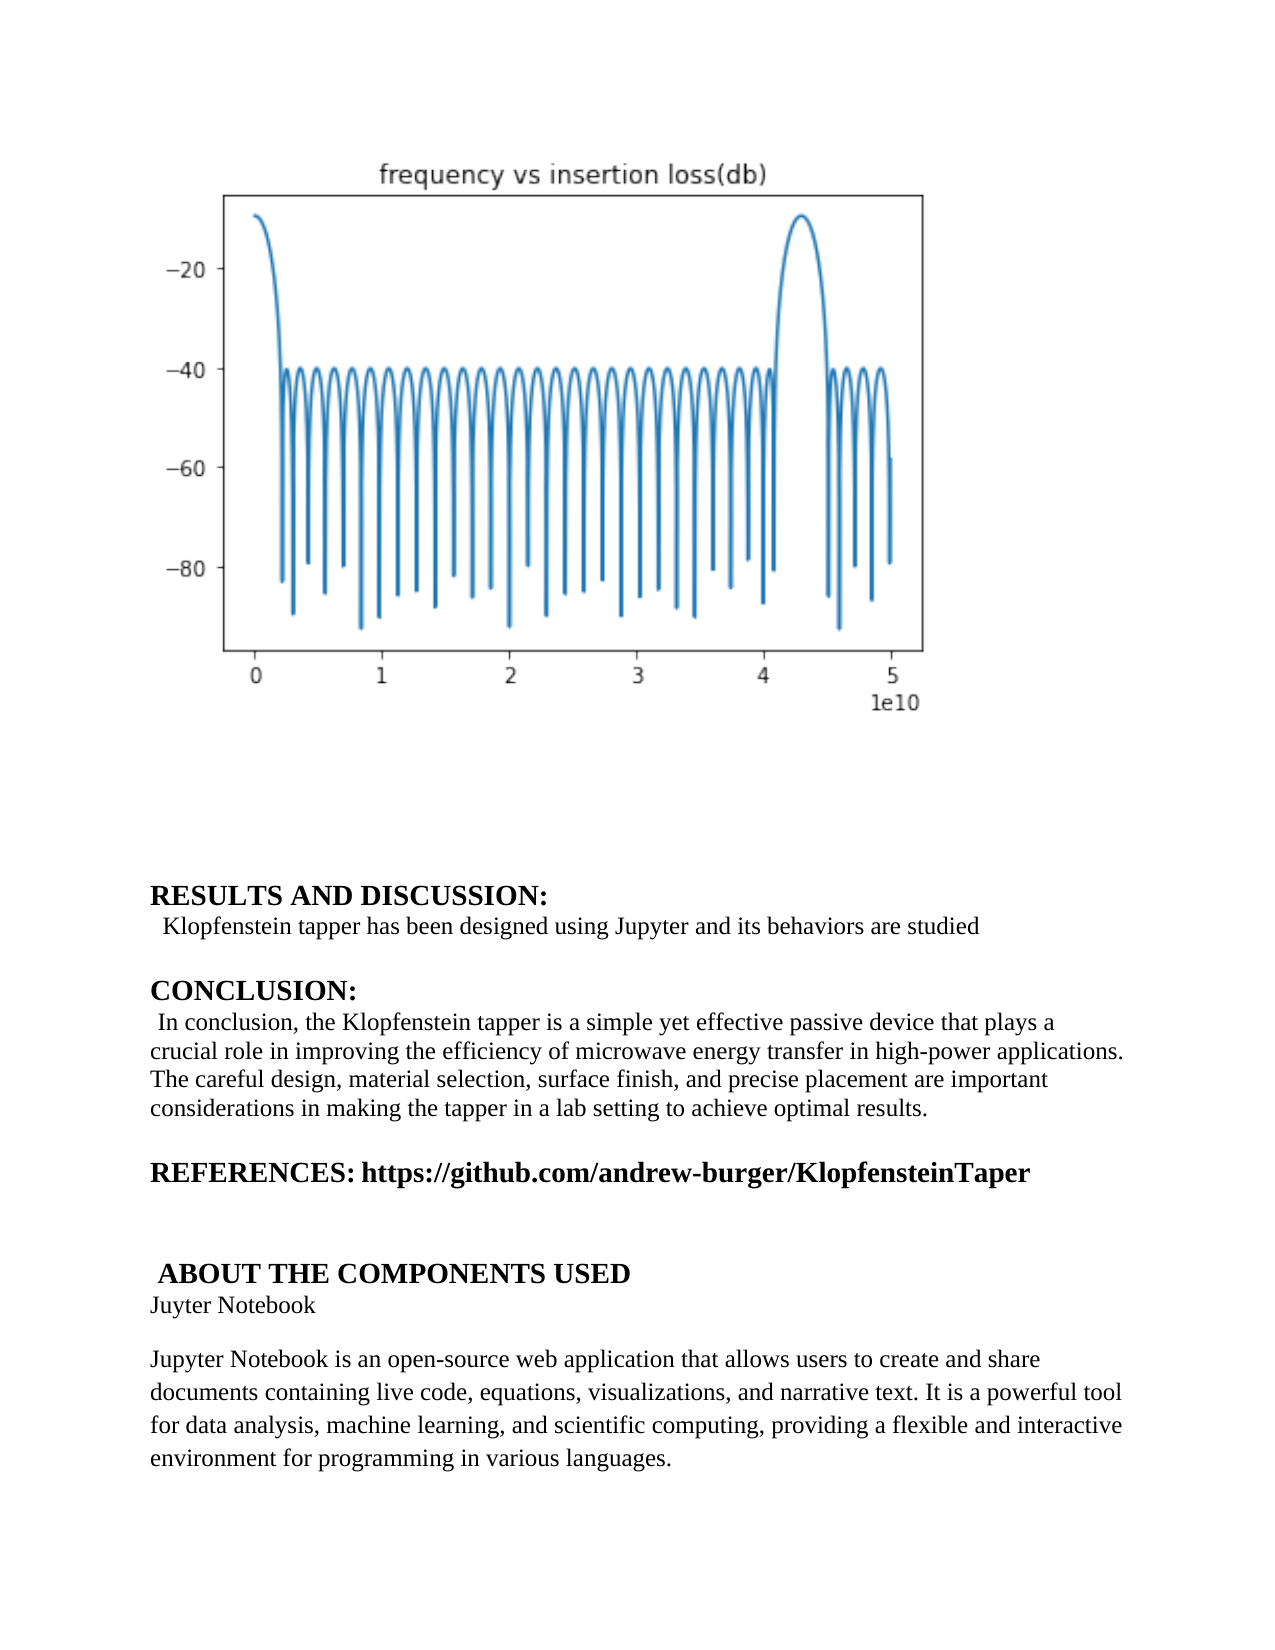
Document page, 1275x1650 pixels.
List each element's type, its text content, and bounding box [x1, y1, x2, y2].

text ABOUT THE COMPONENTS USED [150, 1256, 1125, 1290]
text CONCLUSION: [150, 973, 1125, 1007]
text RESULTS AND DISCUSSION: [150, 878, 1125, 911]
text REFERENCES: https://github.com/andrew-burger/KlopfensteinTaper [150, 1156, 1125, 1189]
picture [150, 150, 937, 728]
text Jupyter Notebook is an open-source web application that allows users to create and share documents containing live code, equations, visualizations, and narrative text. It is a powerful tool for data analysis, machine learning, and scientific computing, providing a flexible and interactive environment for programming in various languages. [150, 1344, 1125, 1471]
text Klopfenstein tapper has been designed using Jupyter and its behaviors are studied [150, 911, 1125, 940]
text In conclusion, the Klopfenstein tapper is a simple yet effective passive device that plays a crucial role in improving the efficiency of microwave energy transfer in high-power applications. The careful design, material selection, surface finish, and precise placement are important considerations in making the tapper in a lab setting to achieve optimal results. [150, 1007, 1125, 1122]
text Juyter Notebook [150, 1290, 1125, 1318]
